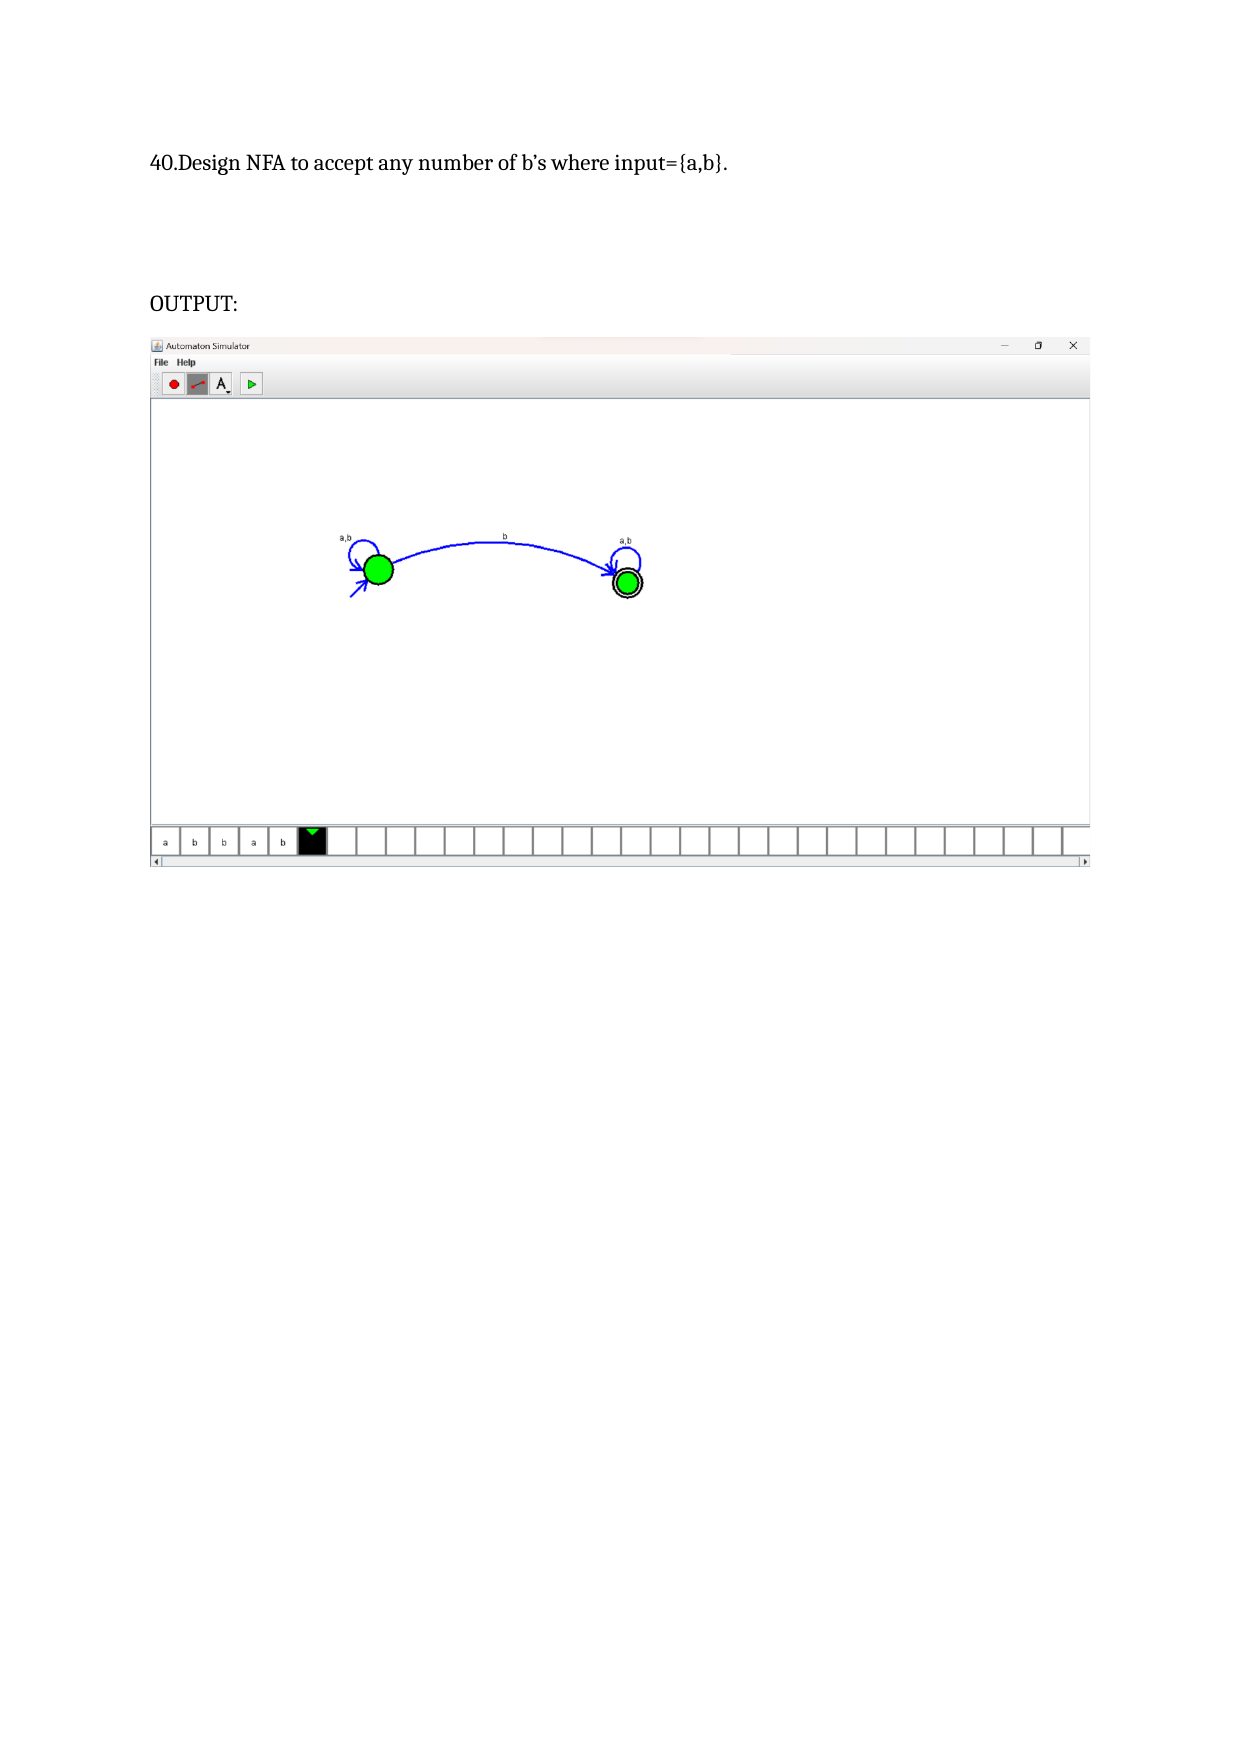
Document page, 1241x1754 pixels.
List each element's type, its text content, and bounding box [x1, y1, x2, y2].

text OUTPUT: [150, 291, 1090, 317]
text 40.Design NFA to accept any number of b’s where input={a,b}. [150, 150, 1090, 176]
picture [150, 337, 1091, 867]
